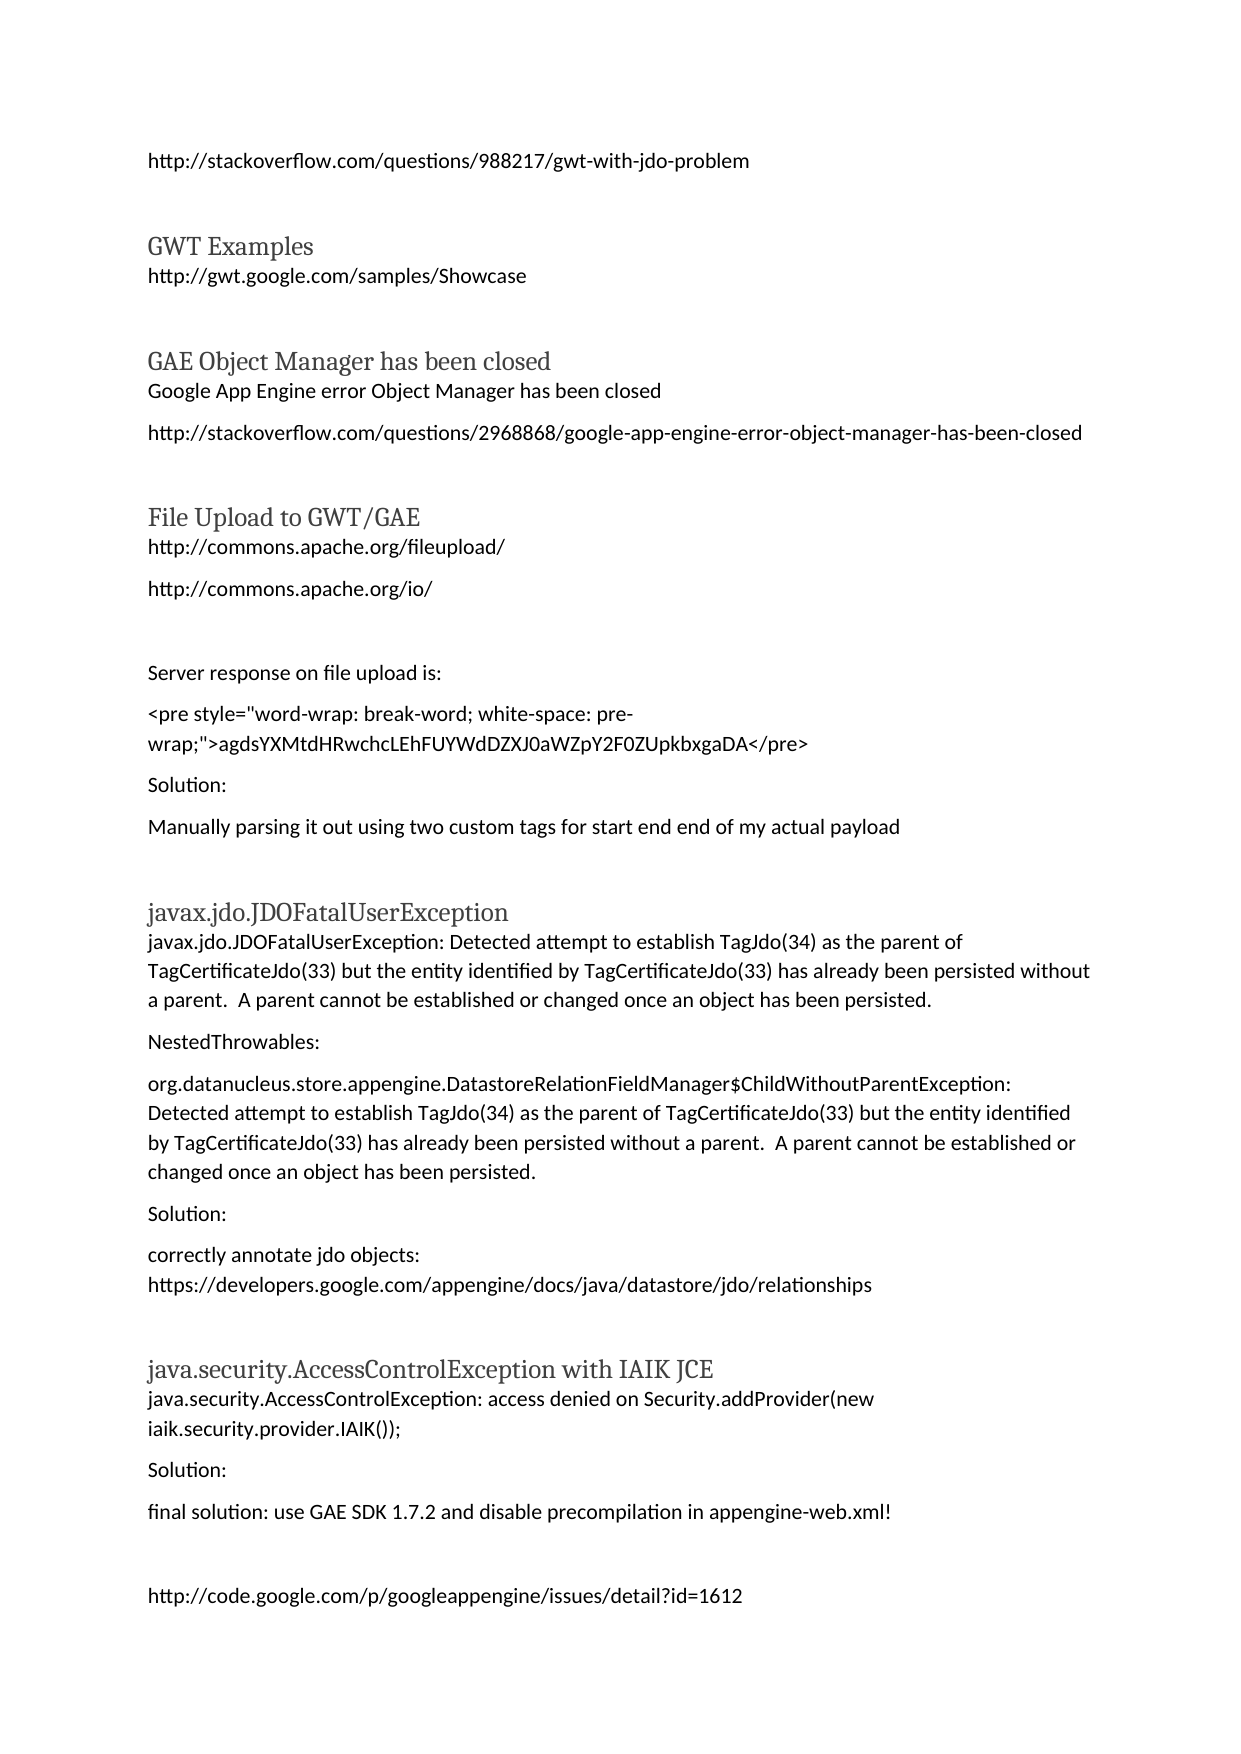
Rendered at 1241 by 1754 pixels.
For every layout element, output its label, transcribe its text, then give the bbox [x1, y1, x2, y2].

text http://commons.apache.org/io/ [148, 575, 1093, 602]
text Manually parsing it out using two custom tags for start end end of my actual payload [148, 813, 1093, 840]
text Solution: [148, 772, 1093, 798]
text Server response on file upload is: [148, 659, 1093, 685]
subtitle javax.jdo.JDOFatalUserException [148, 897, 1093, 928]
text NestedThrowables: [148, 1028, 1093, 1055]
text javax.jdo.JDOFatalUserException: Detected attempt to establish TagJdo(34) as the parent of TagCertificateJdo(33) but the entity identified by TagCertificateJdo(33) has already been persisted without a parent. A parent cannot be established or changed once an object has been persisted. [148, 928, 1093, 1013]
text Solution: [148, 1200, 1093, 1226]
text final solution: use GAE SDK 1.7.2 and disable precompilation in appengine-web.xml! [148, 1498, 1093, 1525]
text Google App Engine error Object Manager has been closed [148, 377, 1093, 404]
text http://code.google.com/p/googleappengine/issues/detail?id=1612 [148, 1582, 1093, 1608]
text http://stackoverflow.com/questions/2968868/google-app-engine-error-object-manager-has-been-closed [148, 419, 1093, 445]
text http://commons.apache.org/fileupload/ [148, 533, 1093, 560]
subtitle java.security.AccessControlException with IAIK JCE [148, 1354, 1093, 1385]
text org.datanucleus.store.appengine.DatastoreRelationFieldManager$ChildWithoutParentException: Detected attempt to establish TagJdo(34) as the parent of TagCertificateJdo(33) but the entity identified by TagCertificateJdo(33) has already been persisted without a parent. A parent cannot be established or changed once an object has been persisted. [148, 1070, 1093, 1184]
text <pre style="word-wrap: break-word; white-space: pre-wrap;">agdsYXMtdHRwchcLEhFUYWdDZXJ0aWZpY2F0ZUpkbxgaDA</pre> [148, 701, 1093, 756]
text http://stackoverflow.com/questions/988217/gwt-with-jdo-problem [148, 148, 1093, 174]
subtitle GWT Examples [148, 231, 1093, 262]
subtitle File Upload to GWT/GAE [148, 502, 1093, 533]
text java.security.AccessControlException: access denied on Security.addProvider(new iaik.security.provider.IAIK()); [148, 1385, 1093, 1441]
text correctly annotate jdo objects: https://developers.google.com/appengine/docs/java/datastore/jdo/relationships [148, 1241, 1093, 1297]
subtitle GAE Object Manager has been closed [148, 346, 1093, 377]
text Solution: [148, 1456, 1093, 1483]
text http://gwt.google.com/samples/Showcase [148, 262, 1093, 289]
